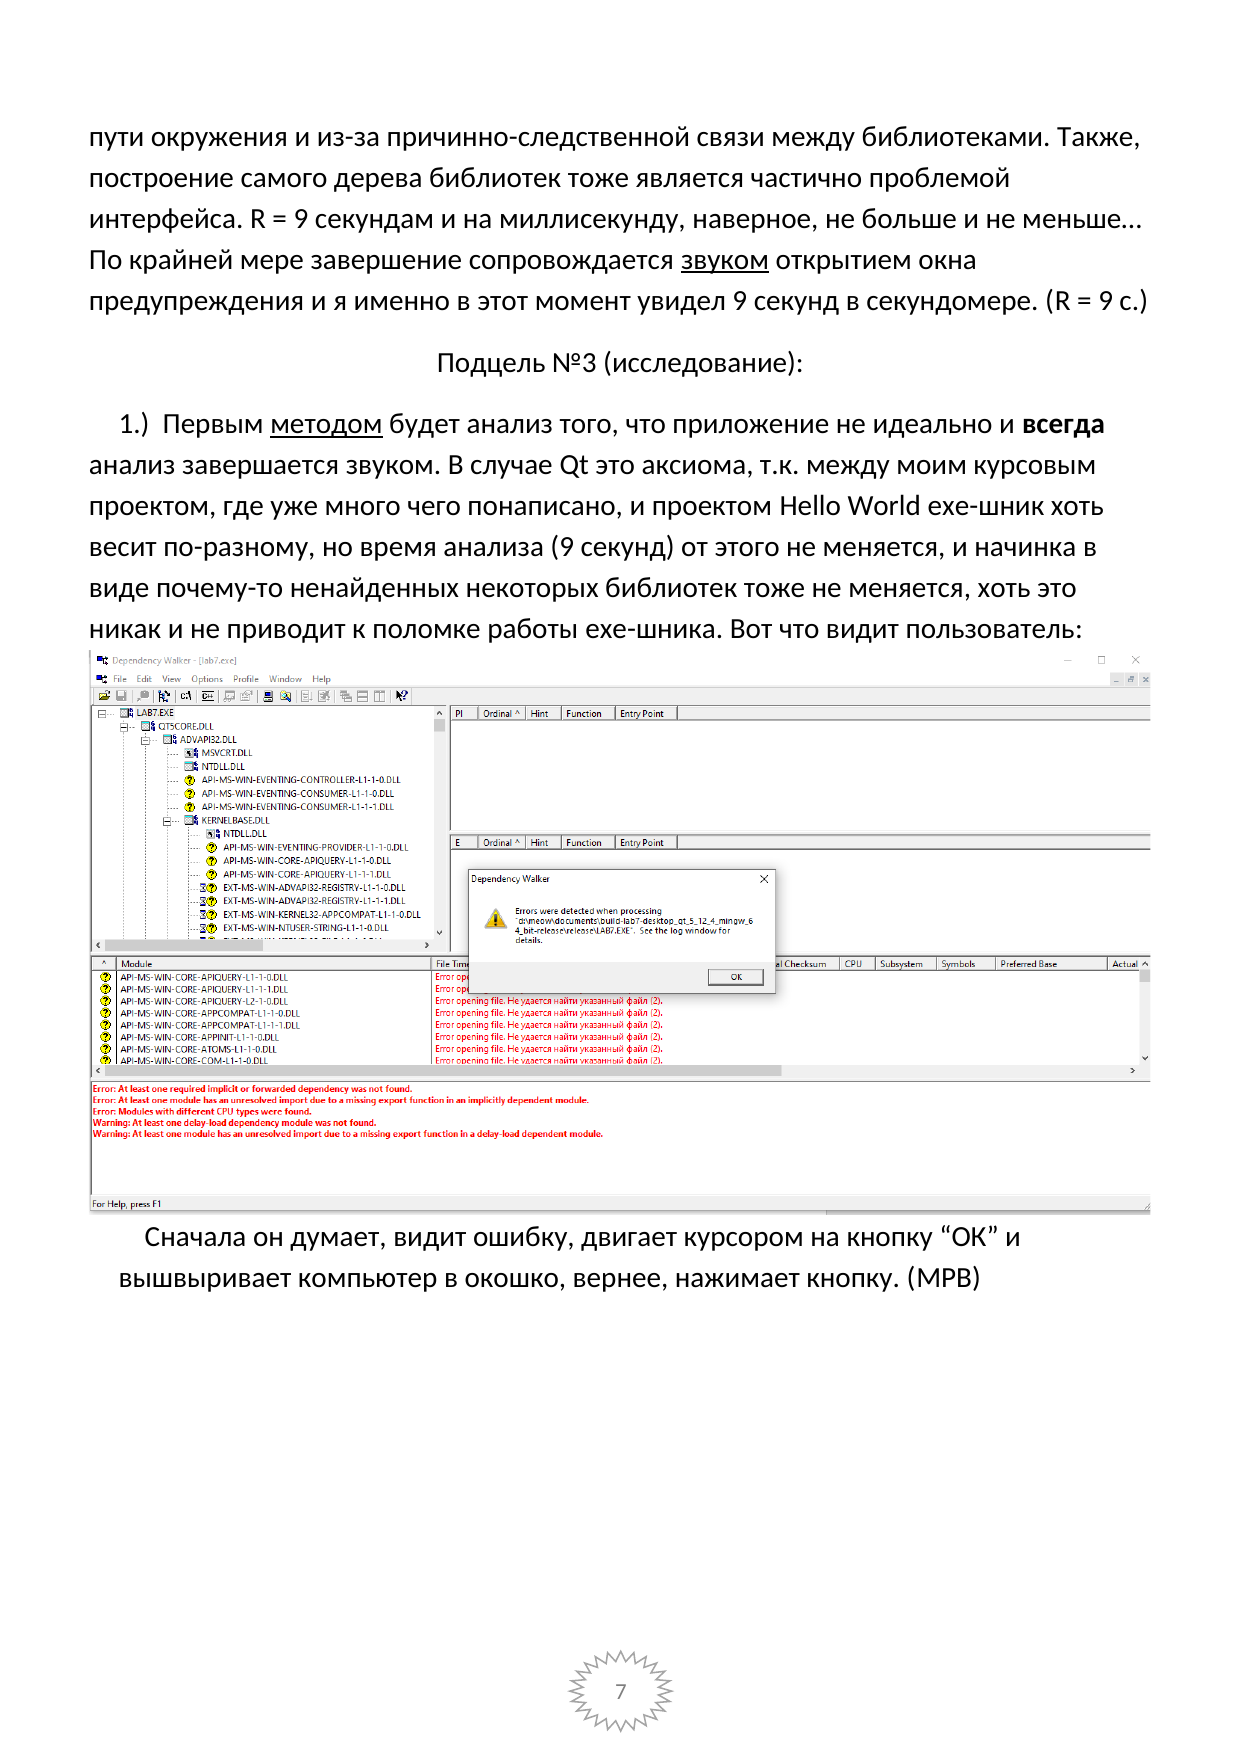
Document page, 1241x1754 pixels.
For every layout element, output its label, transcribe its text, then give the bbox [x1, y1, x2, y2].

text Подцель №3 (исследование): [89, 344, 1152, 379]
picture [88, 650, 1151, 1215]
list Сначала он думает, видит ошибку, двигает курсором на кнопку “ОК” и вышвыривает компьютер в окошко, вернее, нажимает кнопку. (MPB) [118, 1218, 1152, 1295]
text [89, 118, 1152, 317]
